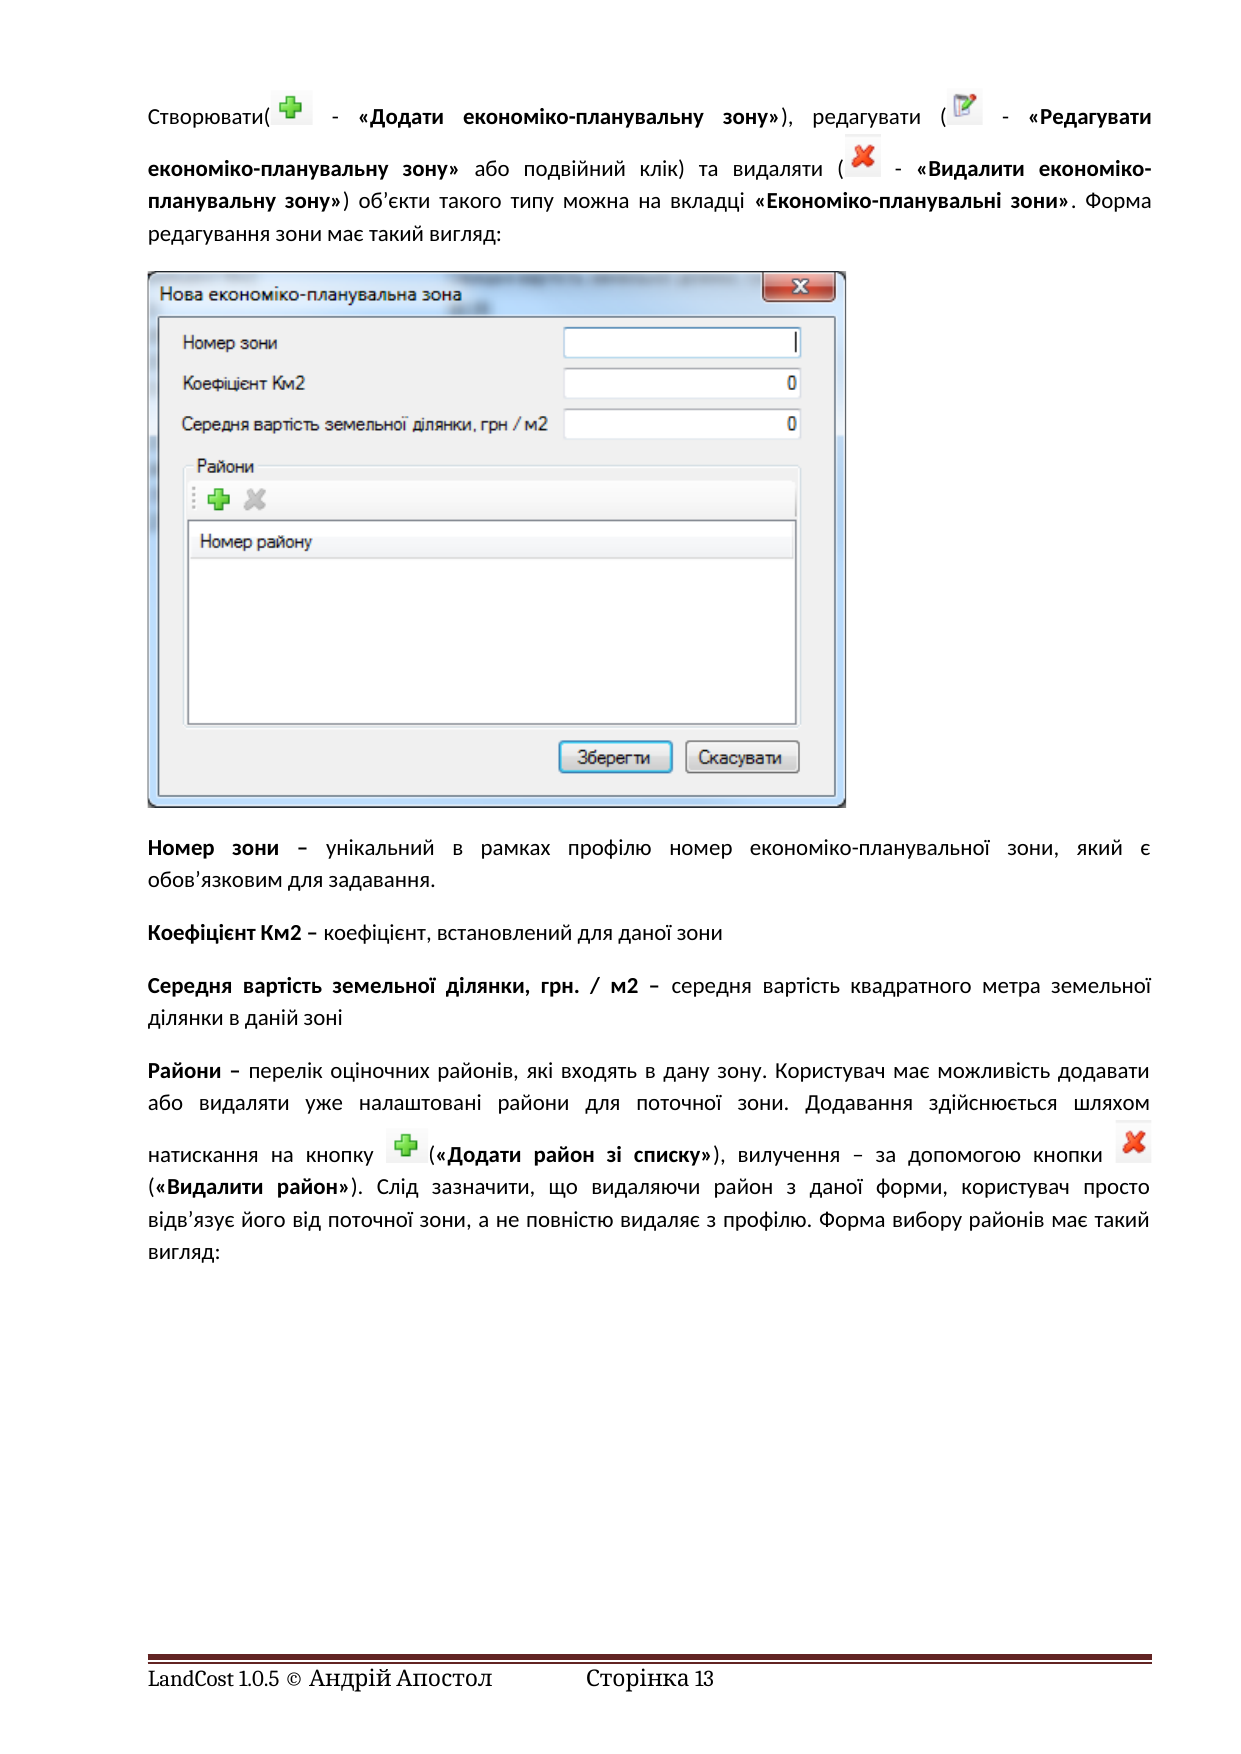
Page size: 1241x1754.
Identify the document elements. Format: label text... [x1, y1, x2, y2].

text Коефіцієнт Км2 – коефіцієнт, встановлений для даної зони [148, 918, 1152, 946]
text Створювати( - «Додати економіко-планувальну зону»), редагувати ( - «Редагувати економіко-планувальну зону» або подвійний клік) та видаляти ( - «Видалити економіко-планувальну зону») об’єкти такого типу можна на вкладці «Економіко-планувальні зони». Форма редагування зони має такий вигляд: [148, 88, 1152, 247]
picture [270, 90, 313, 125]
text Райони – перелік оціночних районів, які входять в дану зону. Користувач має можливість додавати або видаляти уже налаштовані райони для поточної зони. Додавання здійснюється шляхом натискання на кнопку («Додати район зі списку»), вилучення – за допомогою кнопки («Видалити район»). Слід зазначити, що видаляючи район з даної форми, користувач просто відв’язує його від поточної зони, а не повністю видаляє з профілю. Форма вибору районів має такий вигляд: [148, 1056, 1152, 1265]
text Середня вартість земельної ділянки, грн. / м2 – середня вартість квадратного метра земельної ділянки в даній зоні [148, 971, 1152, 1031]
picture [946, 88, 983, 125]
text Номер зони – унікальний в рамках профілю номер економіко-планувальної зони, який є обов’язковим для задавання. [148, 833, 1152, 893]
picture [386, 1128, 429, 1163]
picture [845, 134, 881, 177]
picture [1115, 1120, 1152, 1163]
picture [147, 271, 847, 808]
